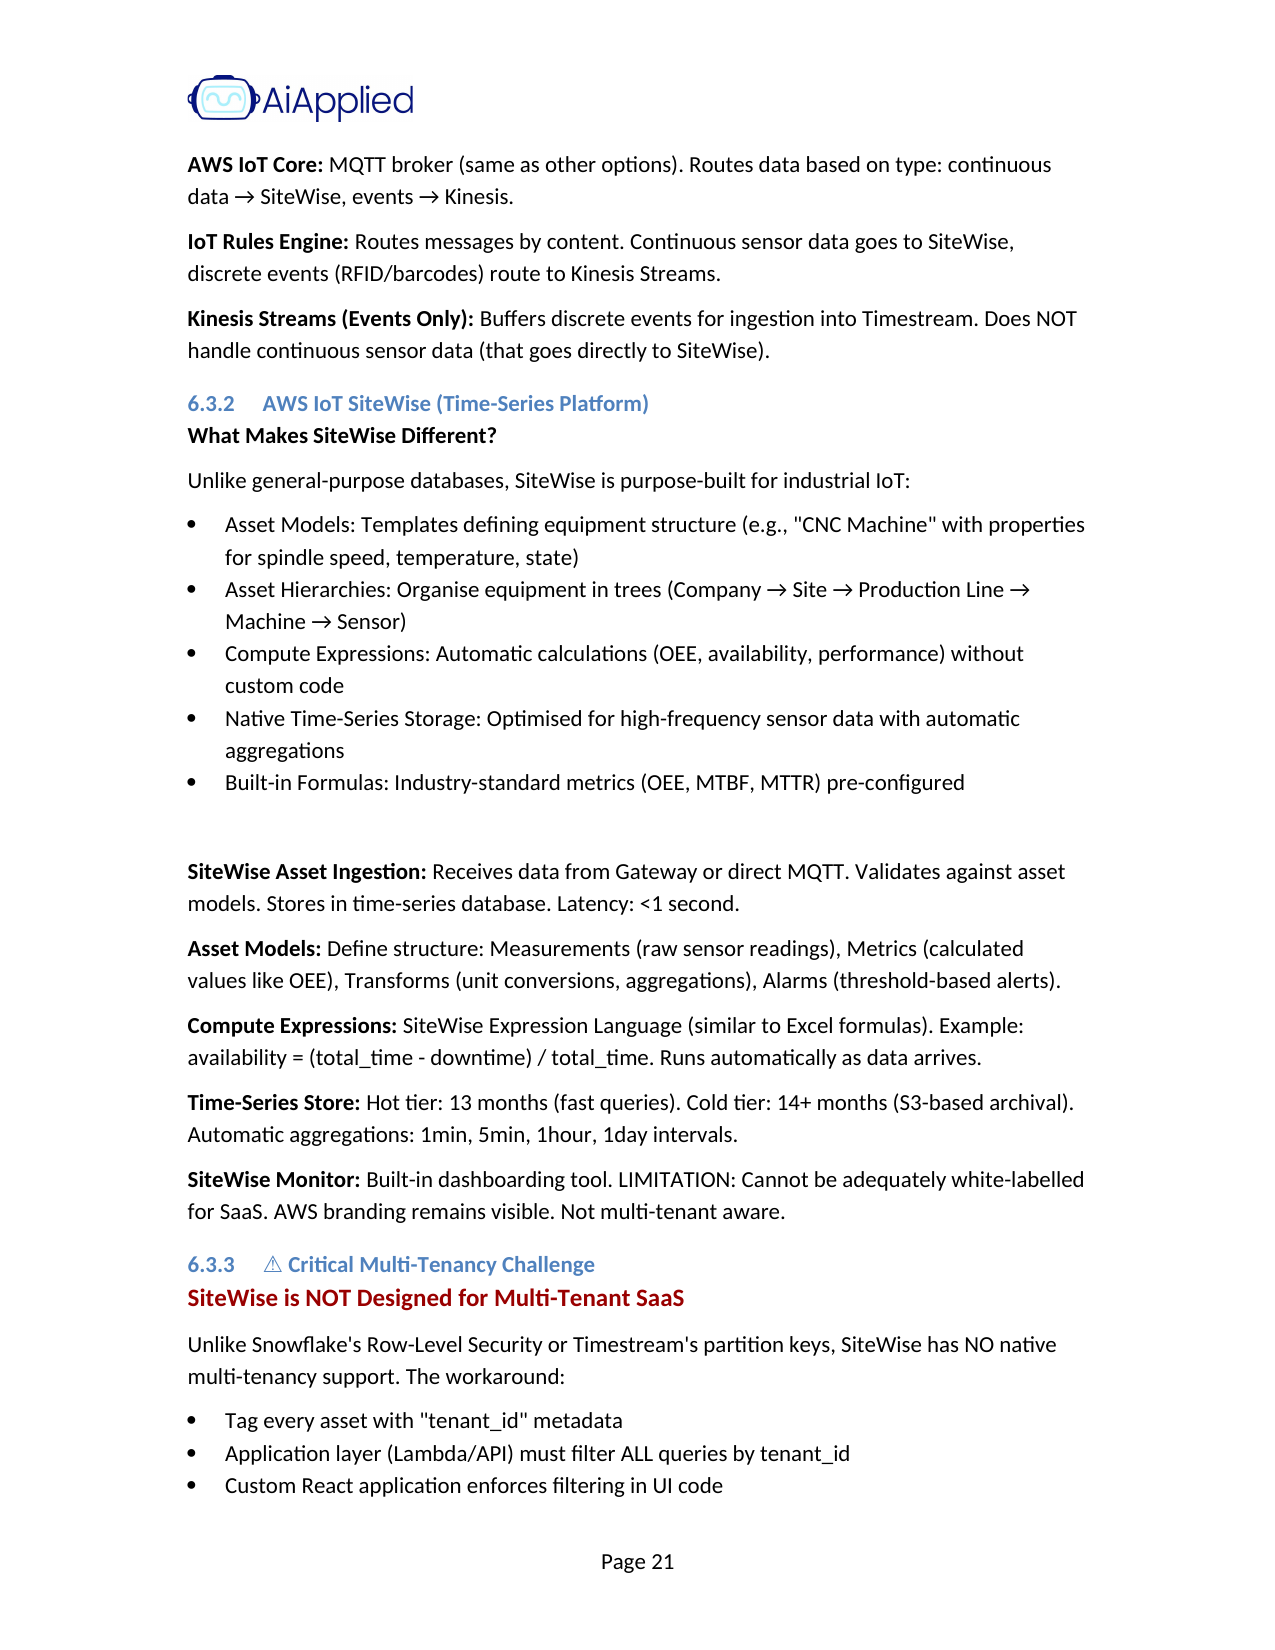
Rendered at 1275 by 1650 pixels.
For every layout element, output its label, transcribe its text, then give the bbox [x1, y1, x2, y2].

list Tag every asset with "tenant_id" metadata [187, 1407, 1087, 1435]
list Custom React application enforces filtering in UI code [187, 1471, 1087, 1499]
list Compute Expressions: Automatic calculations (OEE, availability, performance) without custom code [187, 639, 1087, 699]
text AWS IoT Core: MQTT broker (same as other options). Routes data based on type: continuous data → SiteWise, events → Kinesis. [187, 150, 1087, 210]
text SiteWise is NOT Designed for Multi-Tenant SaaS [187, 1282, 1087, 1313]
text Time-Series Store: Hot tier: 13 months (fast queries). Cold tier: 14+ months (S3-based archival). Automatic aggregations: 1min, 5min, 1hour, 1day intervals. [187, 1088, 1087, 1148]
text IoT Rules Engine: Routes messages by content. Continuous sensor data goes to SiteWise, discrete events (RFID/barcodes) route to Kinesis Streams. [187, 227, 1087, 287]
text Unlike general-purpose databases, SiteWise is purpose-built for industrial IoT: [187, 466, 1087, 494]
list Asset Models: Templates defining equipment structure (e.g., "CNC Machine" with properties for spindle speed, temperature, state) [187, 511, 1087, 571]
list Asset Hierarchies: Organise equipment in trees (Company → Site → Production Line → Machine → Sensor) [187, 575, 1087, 635]
text What Makes SiteWise Different? [187, 421, 1087, 449]
text Kinesis Streams (Events Only): Buffers discrete events for ingestion into Timestream. Does NOT handle continuous sensor data (that goes directly to SiteWise). [187, 304, 1087, 364]
text Unlike Snowflake's Row-Level Security or Timestream's partition keys, SiteWise has NO native multi-tenancy support. The workaround: [187, 1330, 1087, 1390]
subtitle ⚠️ Critical Multi-Tenancy Challenge [187, 1250, 1087, 1278]
list Native Time-Series Storage: Optimised for high-frequency sensor data with automatic aggregations [187, 704, 1087, 764]
list Application layer (Lambda/API) must filter ALL queries by tenant_id [187, 1439, 1087, 1467]
text SiteWise Asset Ingestion: Receives data from Gateway or direct MQTT. Validates against asset models. Stores in time-series database. Latency: <1 second. [187, 857, 1087, 918]
list Built-in Formulas: Industry-standard metrics (OEE, MTBF, MTTR) pre-configured [187, 768, 1087, 796]
text Compute Expressions: SiteWise Expression Language (similar to Excel formulas). Example: availability = (total_time - downtime) / total_time. Runs automatically as data arrives. [187, 1011, 1087, 1071]
subtitle AWS IoT SiteWise (Time-Series Platform) [187, 389, 1087, 417]
text Asset Models: Define structure: Measurements (raw sensor readings), Metrics (calculated values like OEE), Transforms (unit conversions, aggregations), Alarms (threshold-based alerts). [187, 934, 1087, 994]
picture [187, 75, 413, 122]
text SiteWise Monitor: Built-in dashboarding tool. LIMITATION: Cannot be adequately white-labelled for SaaS. AWS branding remains visible. Not multi-tenant aware. [187, 1165, 1087, 1225]
